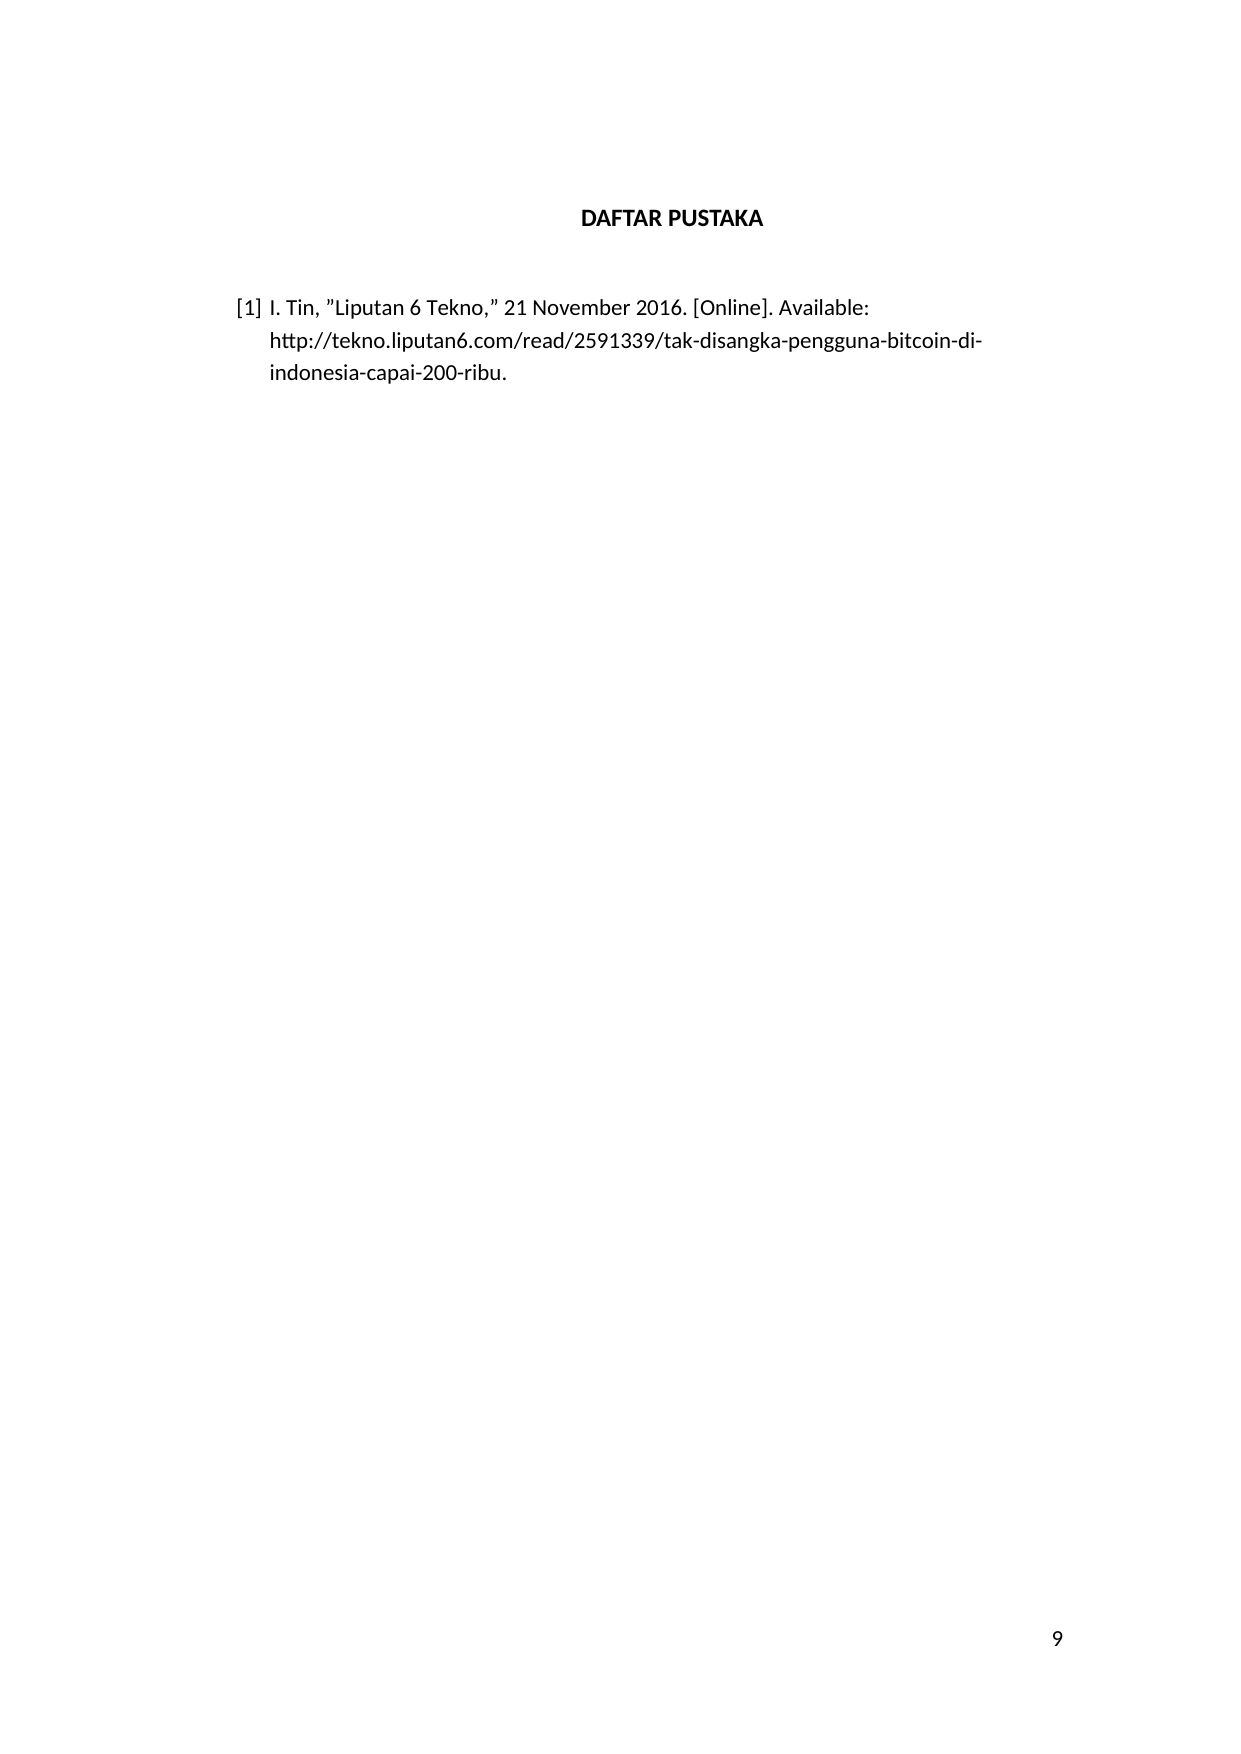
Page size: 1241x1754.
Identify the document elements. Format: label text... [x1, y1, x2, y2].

subtitle DAFTAR PUSTAKA [281, 202, 1063, 233]
